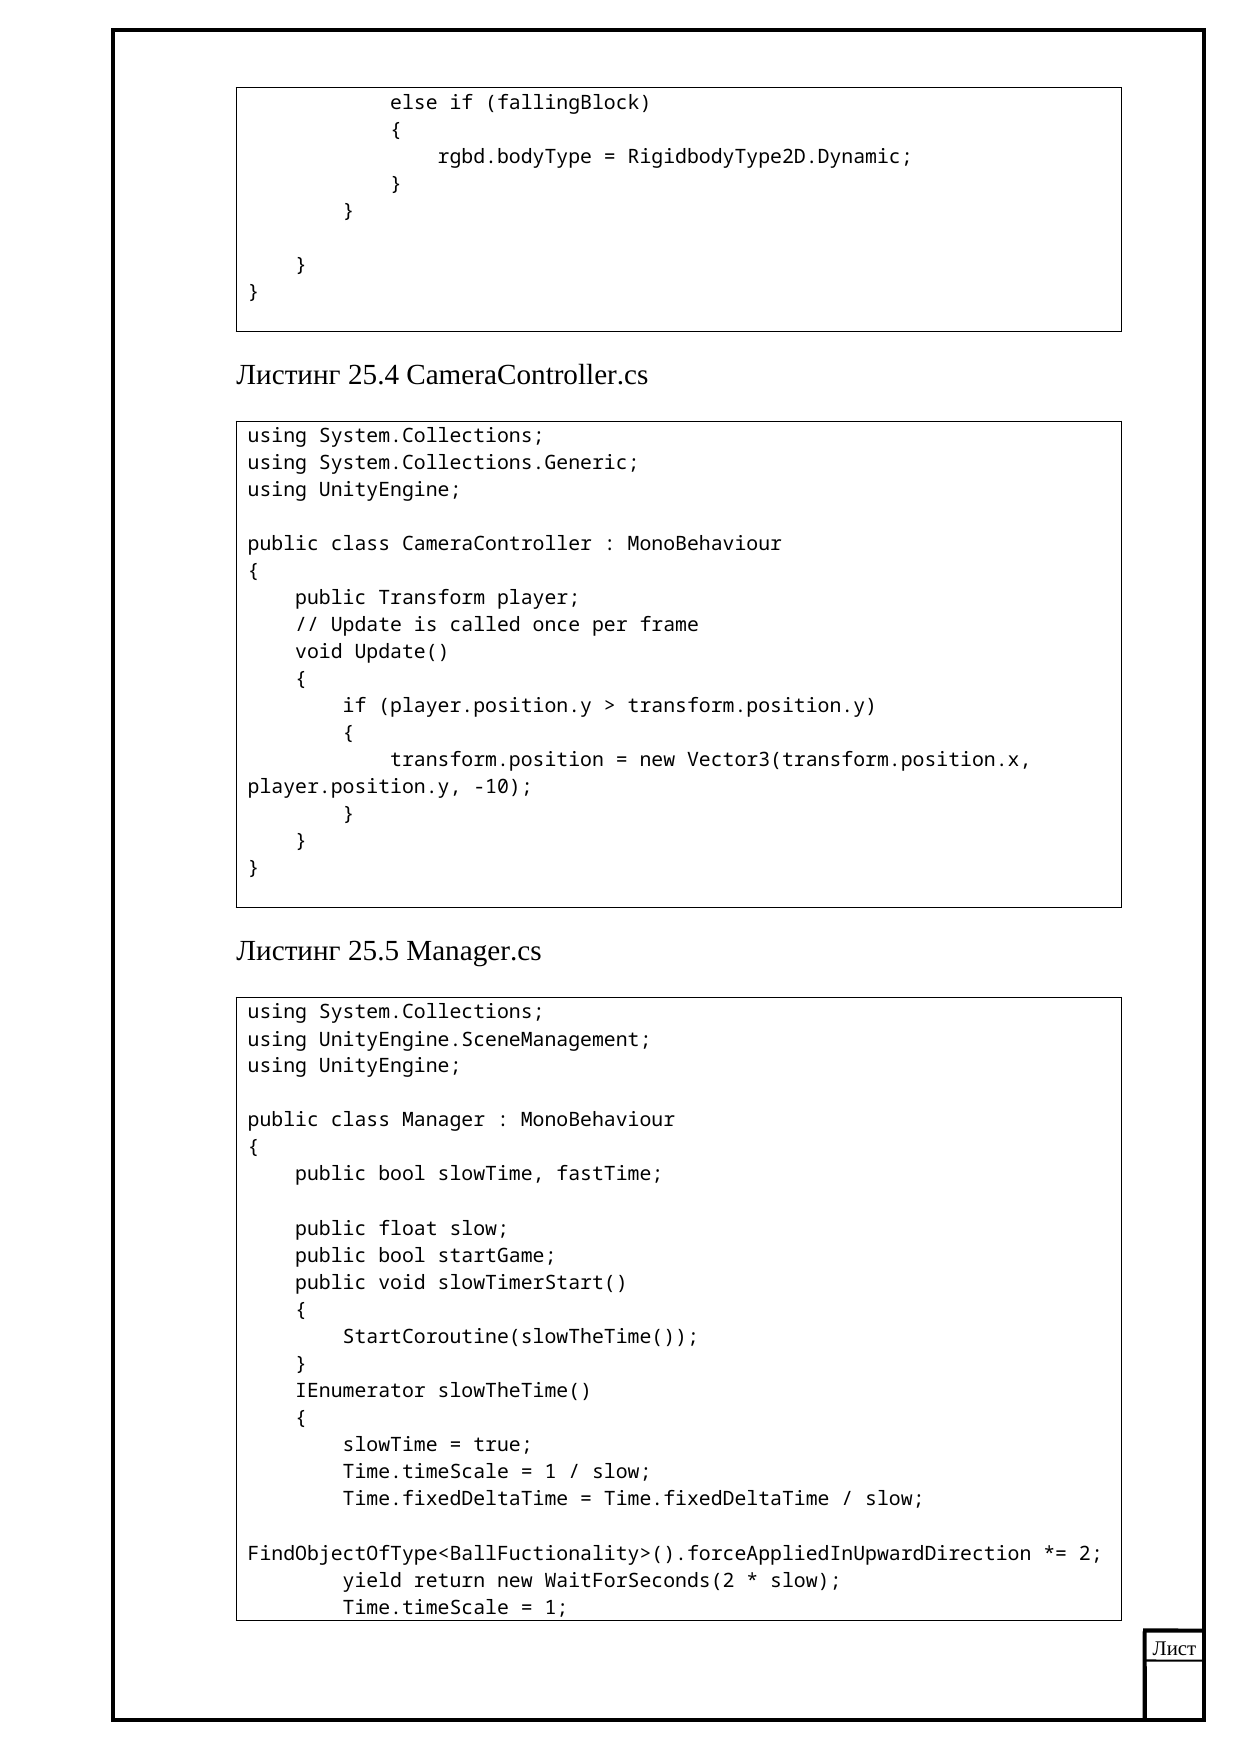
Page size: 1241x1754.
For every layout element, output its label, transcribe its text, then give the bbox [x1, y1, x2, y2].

text Листинг 25.4 CameraController.cs [148, 357, 1181, 391]
text Листинг 25.5 Manager.cs [148, 933, 1181, 967]
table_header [237, 88, 1121, 331]
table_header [237, 998, 1121, 1620]
table_header using System.Collections; using System.Collections.Generic; using UnityEngine; public class CameraController : MonoBehaviour { public Transform player; // Update is called once per frame void Update() { if (player.position.y > transform.position.y) { transform.position = new Vector3(transform.position.x, player.position.y, -10); } } } [237, 422, 1121, 907]
